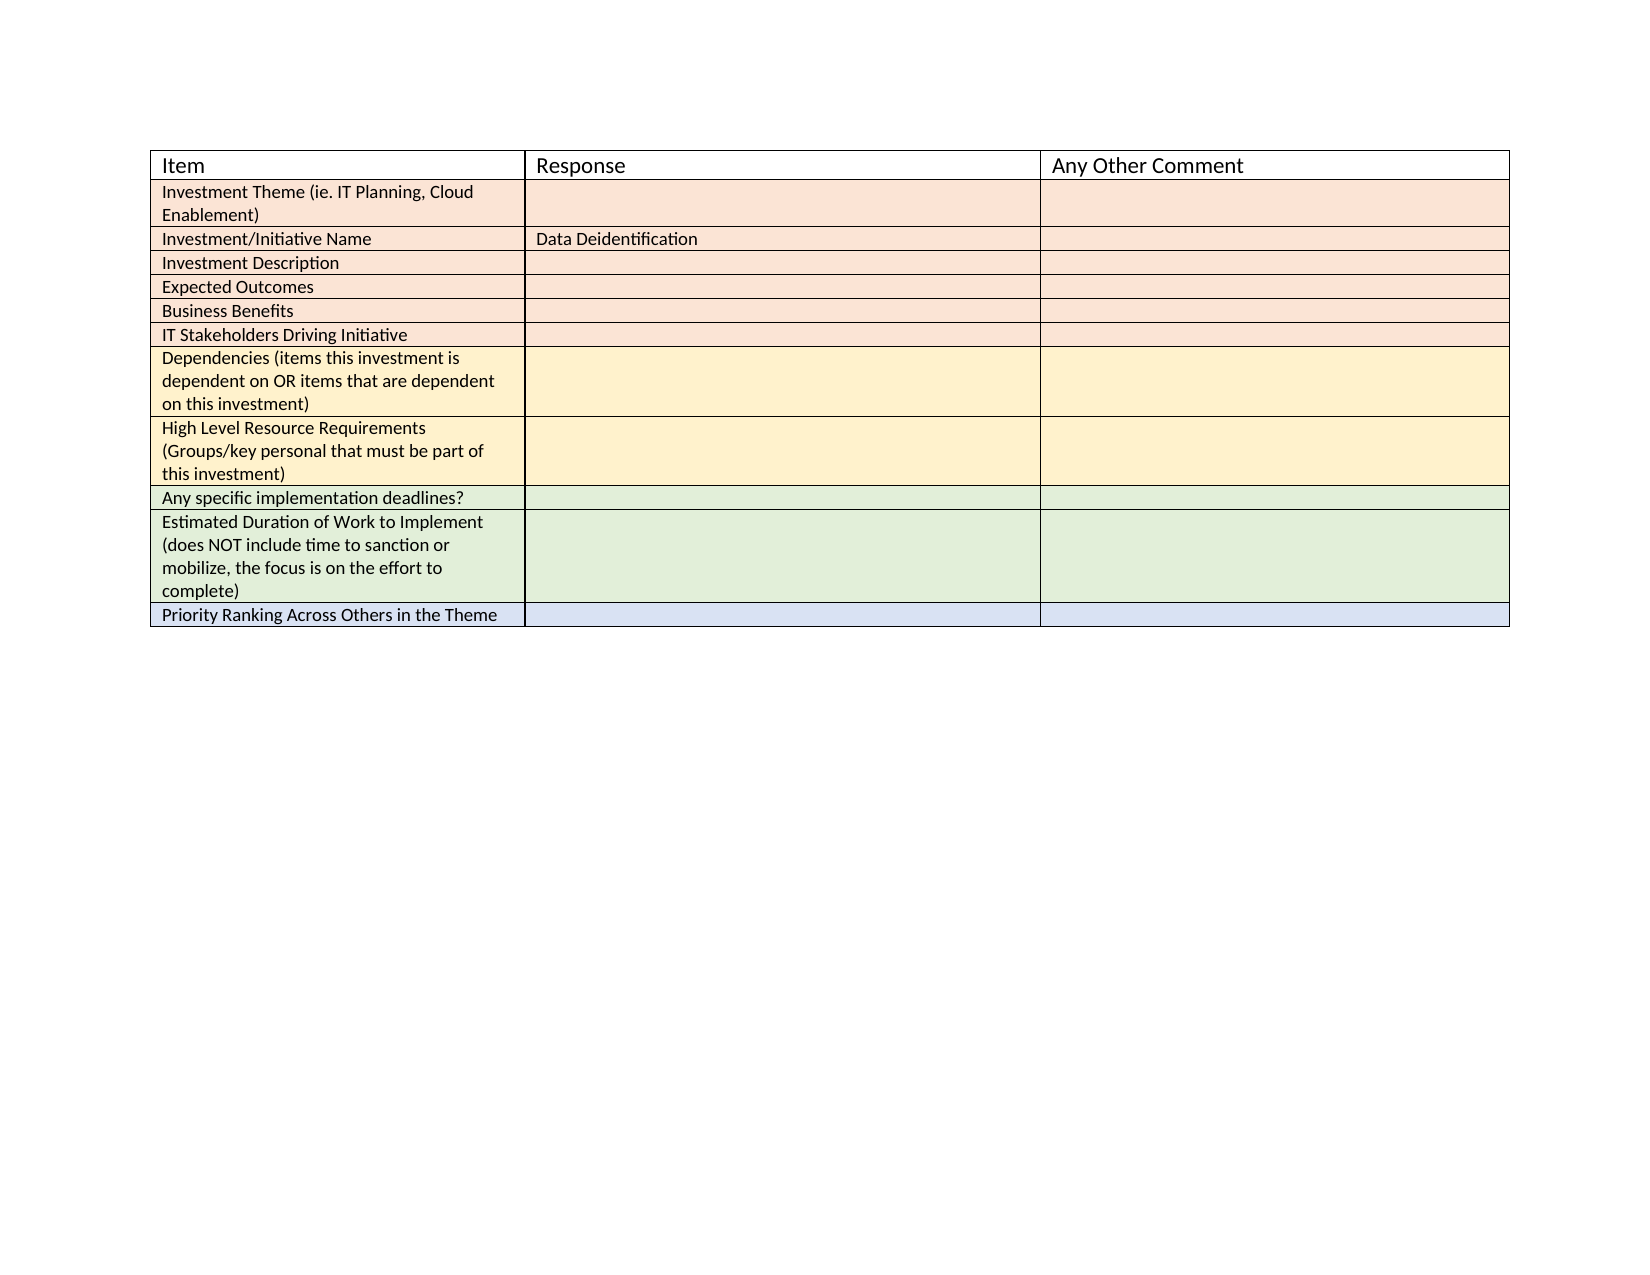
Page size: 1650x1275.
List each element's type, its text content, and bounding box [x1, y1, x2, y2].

table_cell [1041, 227, 1509, 250]
table_cell Dependencies (items this investment is dependent on OR items that are dependent on this investment) [151, 347, 524, 416]
table_cell [526, 603, 1040, 626]
table_cell IT Stakeholders Driving Initiative [151, 323, 524, 346]
table_cell Data Deidentification [526, 227, 1040, 250]
table_cell [526, 180, 1040, 226]
table_cell [1041, 603, 1509, 626]
table_cell [1041, 417, 1509, 485]
table_cell [526, 347, 1040, 416]
table_cell [1041, 299, 1509, 322]
table_cell [526, 275, 1040, 298]
table_cell [1041, 510, 1509, 602]
table_cell High Level Resource Requirements (Groups/key personal that must be part of this investment) [151, 417, 524, 485]
table_cell [1041, 323, 1509, 346]
table_cell [1041, 180, 1509, 226]
table_cell [526, 251, 1040, 274]
table_header Response [526, 151, 1040, 179]
table_cell Business Benefits [151, 299, 524, 322]
table_cell Investment Description [151, 251, 524, 274]
table_cell [526, 510, 1040, 602]
table_cell Expected Outcomes [151, 275, 524, 298]
table_cell Estimated Duration of Work to Implement (does NOT include time to sanction or mobilize, the focus is on the effort to complete) [151, 510, 524, 602]
table_cell [526, 417, 1040, 485]
table_cell [526, 486, 1040, 509]
table_header Item [151, 151, 524, 179]
table_cell [1041, 347, 1509, 416]
table_cell [1041, 275, 1509, 298]
table_cell Investment Theme (ie. IT Planning, Cloud Enablement) [151, 180, 524, 226]
table_cell Priority Ranking Across Others in the Theme [151, 603, 524, 626]
table_cell Any specific implementation deadlines? [151, 486, 524, 509]
table_cell [1041, 486, 1509, 509]
table_header Any Other Comment [1041, 151, 1509, 179]
table_cell [526, 299, 1040, 322]
table_cell Investment/Initiative Name [151, 227, 524, 250]
table_cell [526, 323, 1040, 346]
table_cell [1041, 251, 1509, 274]
